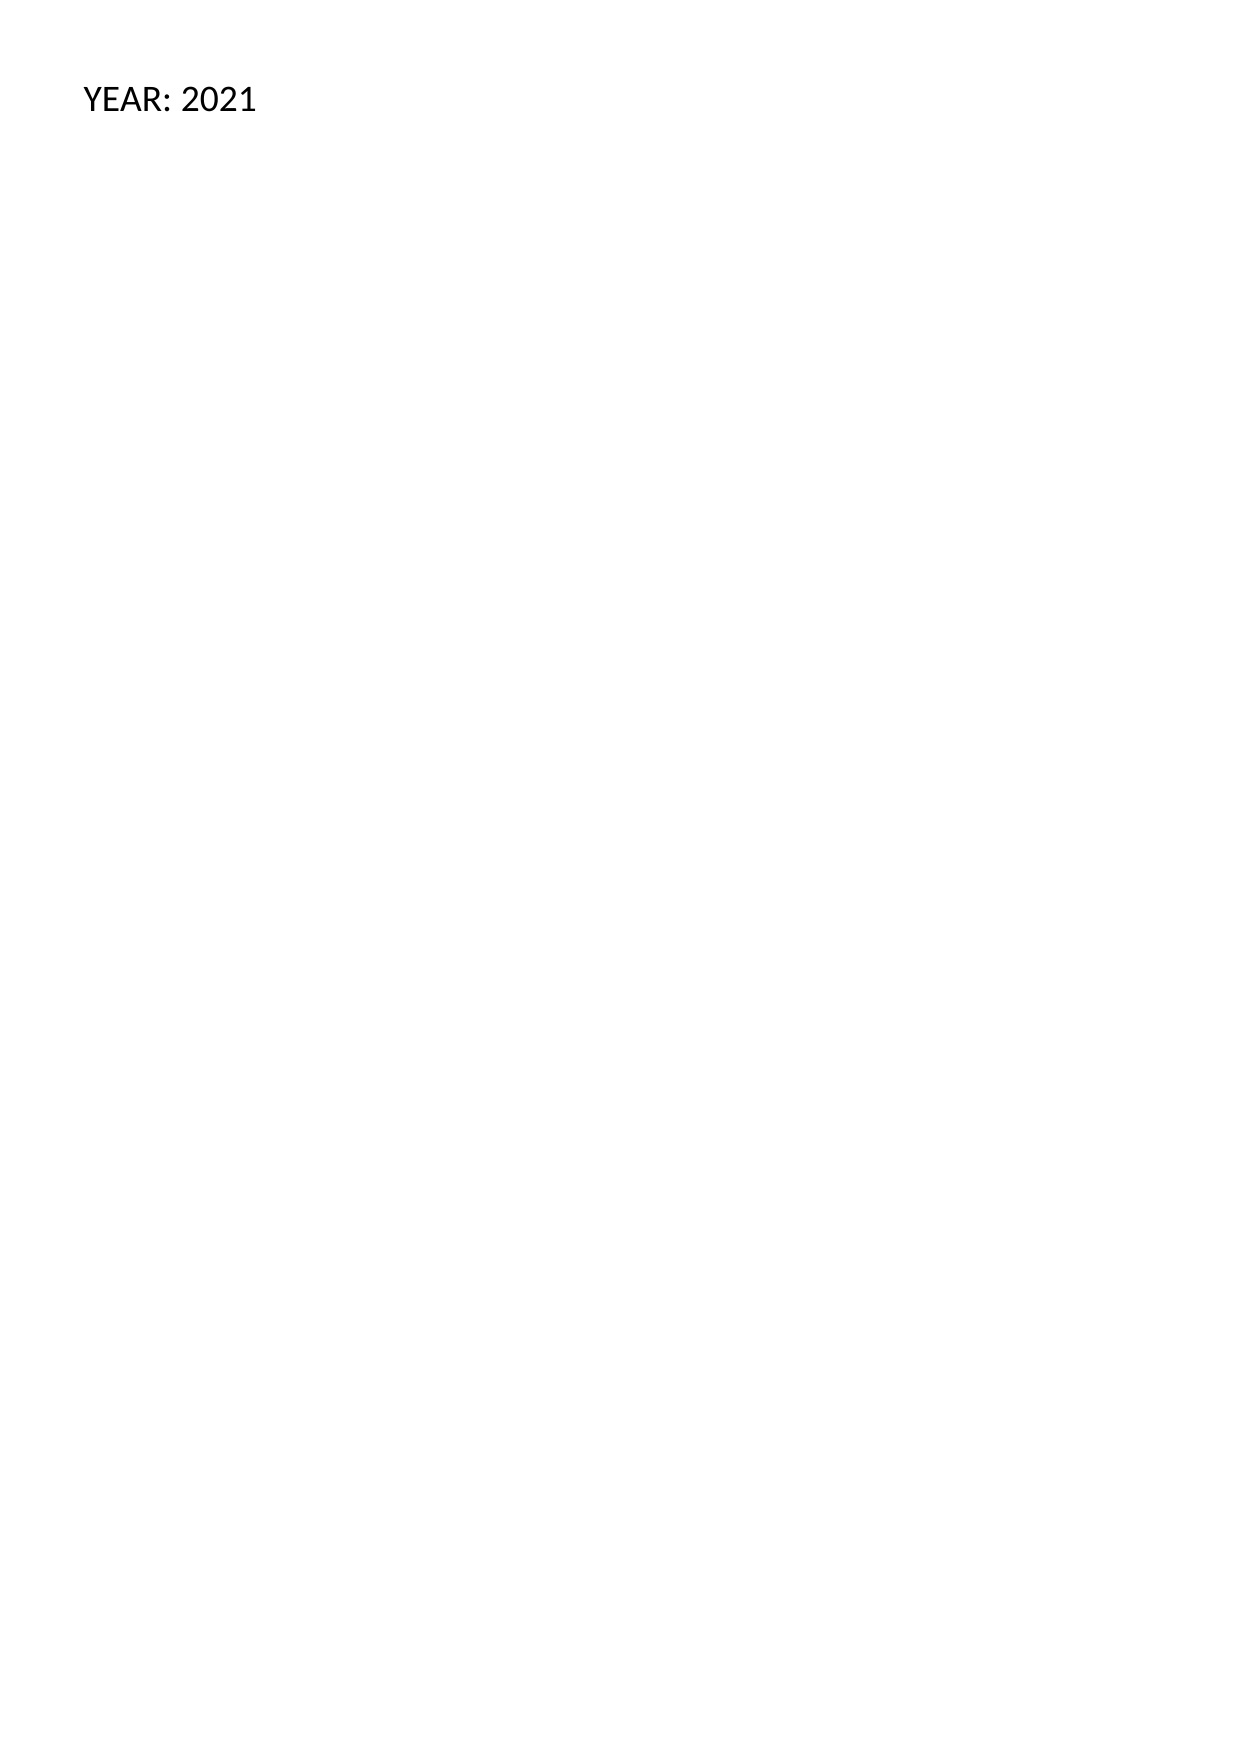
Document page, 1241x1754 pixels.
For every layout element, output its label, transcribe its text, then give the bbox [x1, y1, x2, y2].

text YEAR: 2021 [75, 75, 1030, 121]
